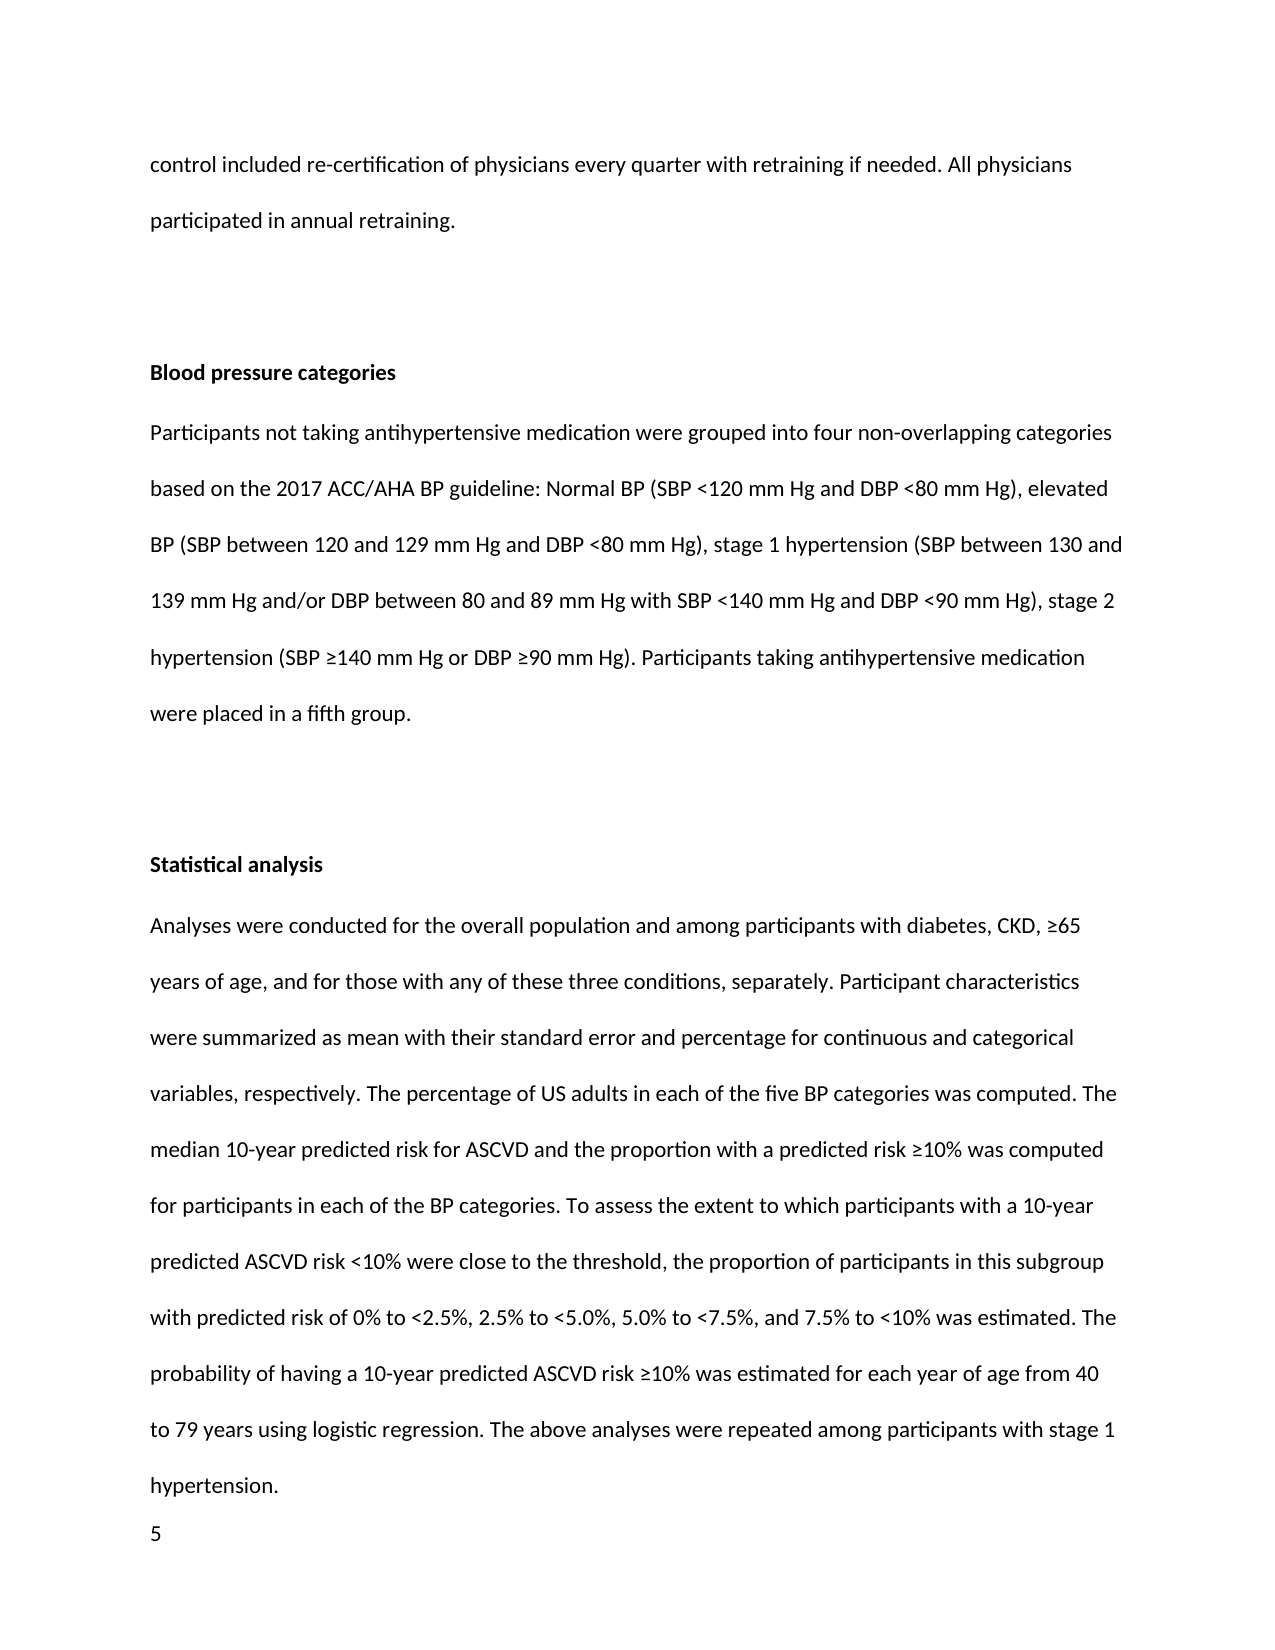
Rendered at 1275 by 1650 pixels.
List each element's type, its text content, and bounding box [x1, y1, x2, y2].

text Participants not taking antihypertensive medication were grouped into four non-overlapping categories based on the 2017 ACC/AHA BP guideline: Normal BP (SBP <120 mm Hg and DBP <80 mm Hg), elevated BP (SBP between 120 and 129 mm Hg and DBP <80 mm Hg), stage 1 hypertension (SBP between 130 and 139 mm Hg and/or DBP between 80 and 89 mm Hg with SBP <140 mm Hg and DBP <90 mm Hg), stage 2 hypertension (SBP ≥140 mm Hg or DBP ≥90 mm Hg). Participants taking antihypertensive medication were placed in a fifth group. [150, 418, 1125, 727]
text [150, 150, 1125, 234]
text Analyses were conducted for the overall population and among participants with diabetes, CKD, ≥65 years of age, and for those with any of these three conditions, separately. Participant characteristics were summarized as mean with their standard error and percentage for continuous and categorical variables, respectively. The percentage of US adults in each of the five BP categories was computed. The median 10-year predicted risk for ASCVD and the proportion with a predicted risk ≥10% was computed for participants in each of the BP categories. To assess the extent to which participants with a 10-year predicted ASCVD risk <10% were close to the threshold, the proportion of participants in this subgroup with predicted risk of 0% to <2.5%, 2.5% to <5.0%, 5.0% to <7.5%, and 7.5% to <10% was estimated. The probability of having a 10-year predicted ASCVD risk ≥10% was estimated for each year of age from 40 to 79 years using logistic regression. The above analyses were repeated among participants with stage 1 hypertension. [150, 911, 1125, 1499]
subtitle Statistical analysis [150, 850, 1125, 878]
subtitle Blood pressure categories [150, 358, 1125, 386]
